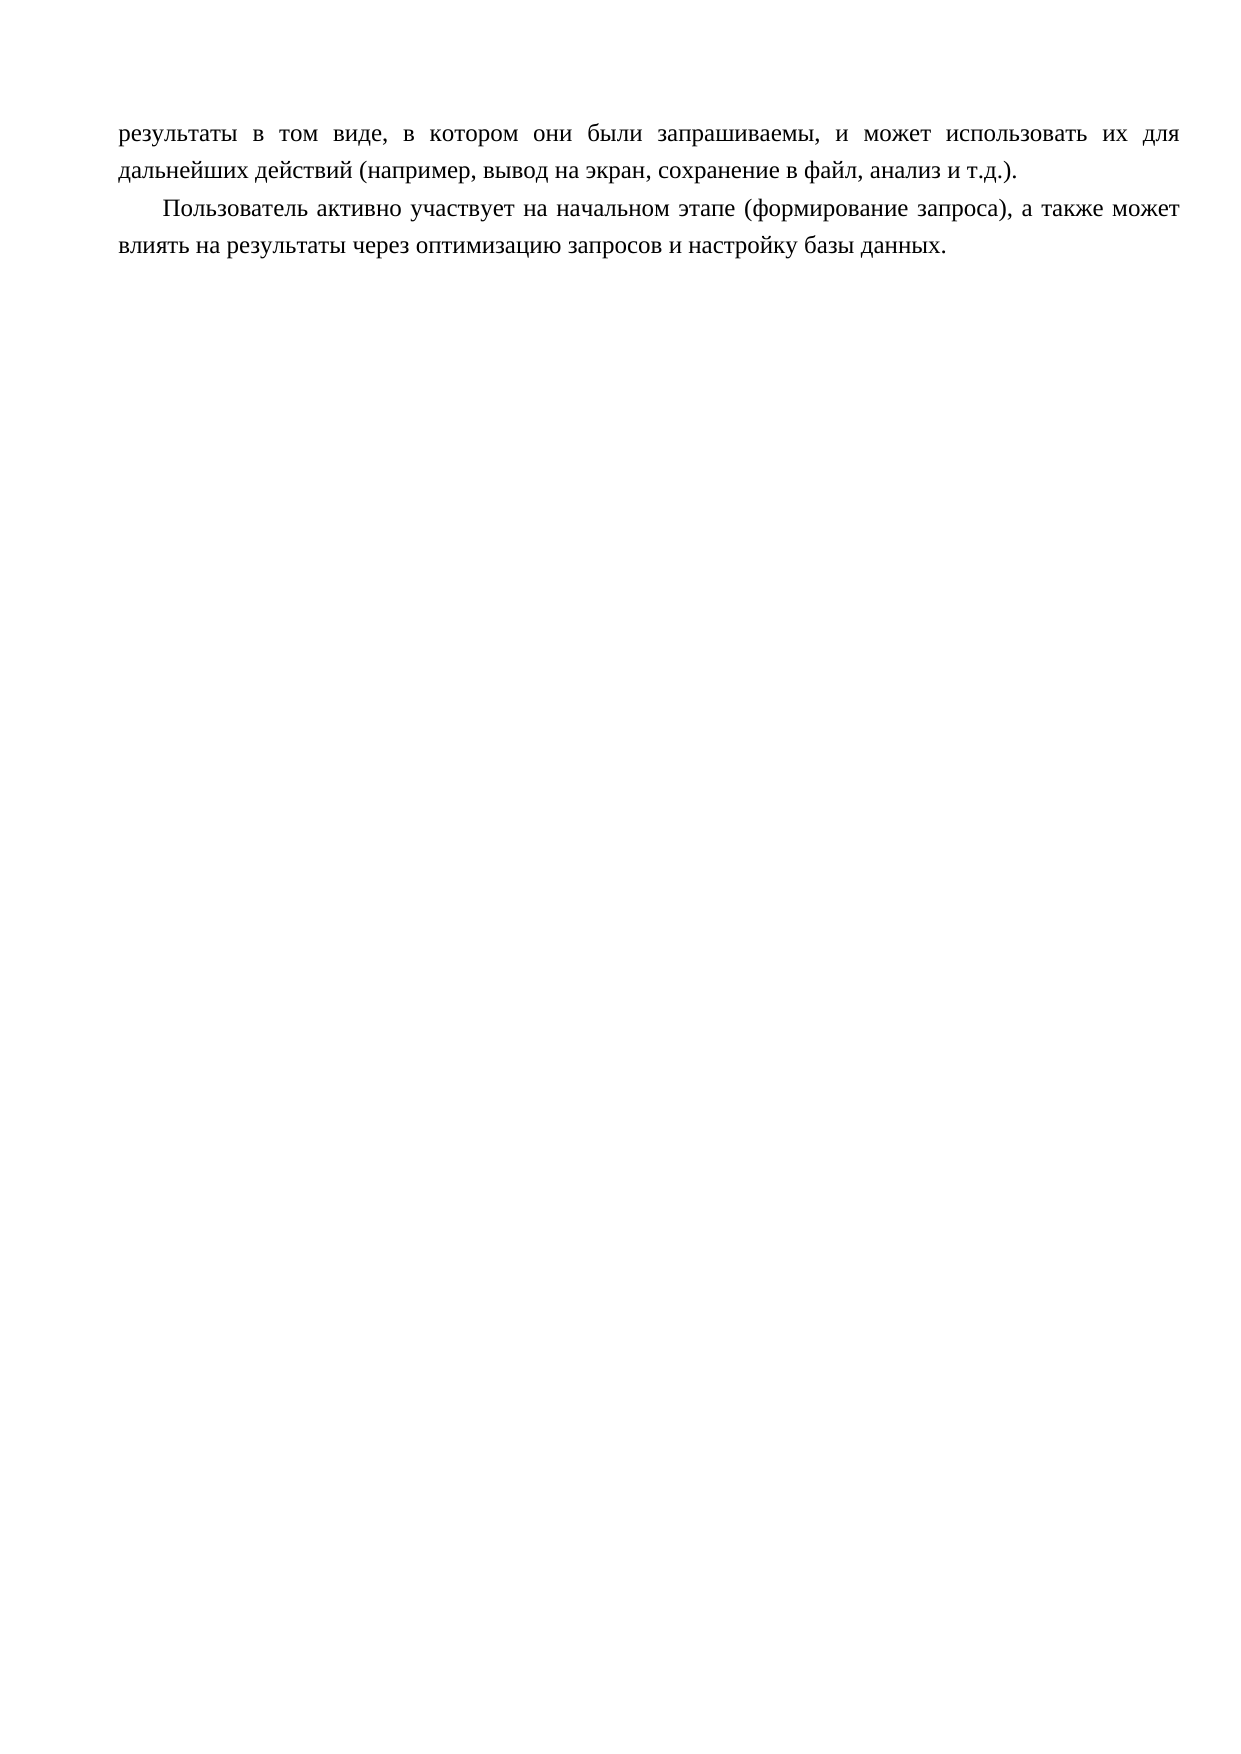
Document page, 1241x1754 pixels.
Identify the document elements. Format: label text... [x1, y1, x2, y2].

text Пользователь активно участвует на начальном этапе (формирование запроса), а также может влиять на результаты через оптимизацию запросов и настройку базы данных. [118, 193, 1181, 259]
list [118, 118, 1181, 184]
